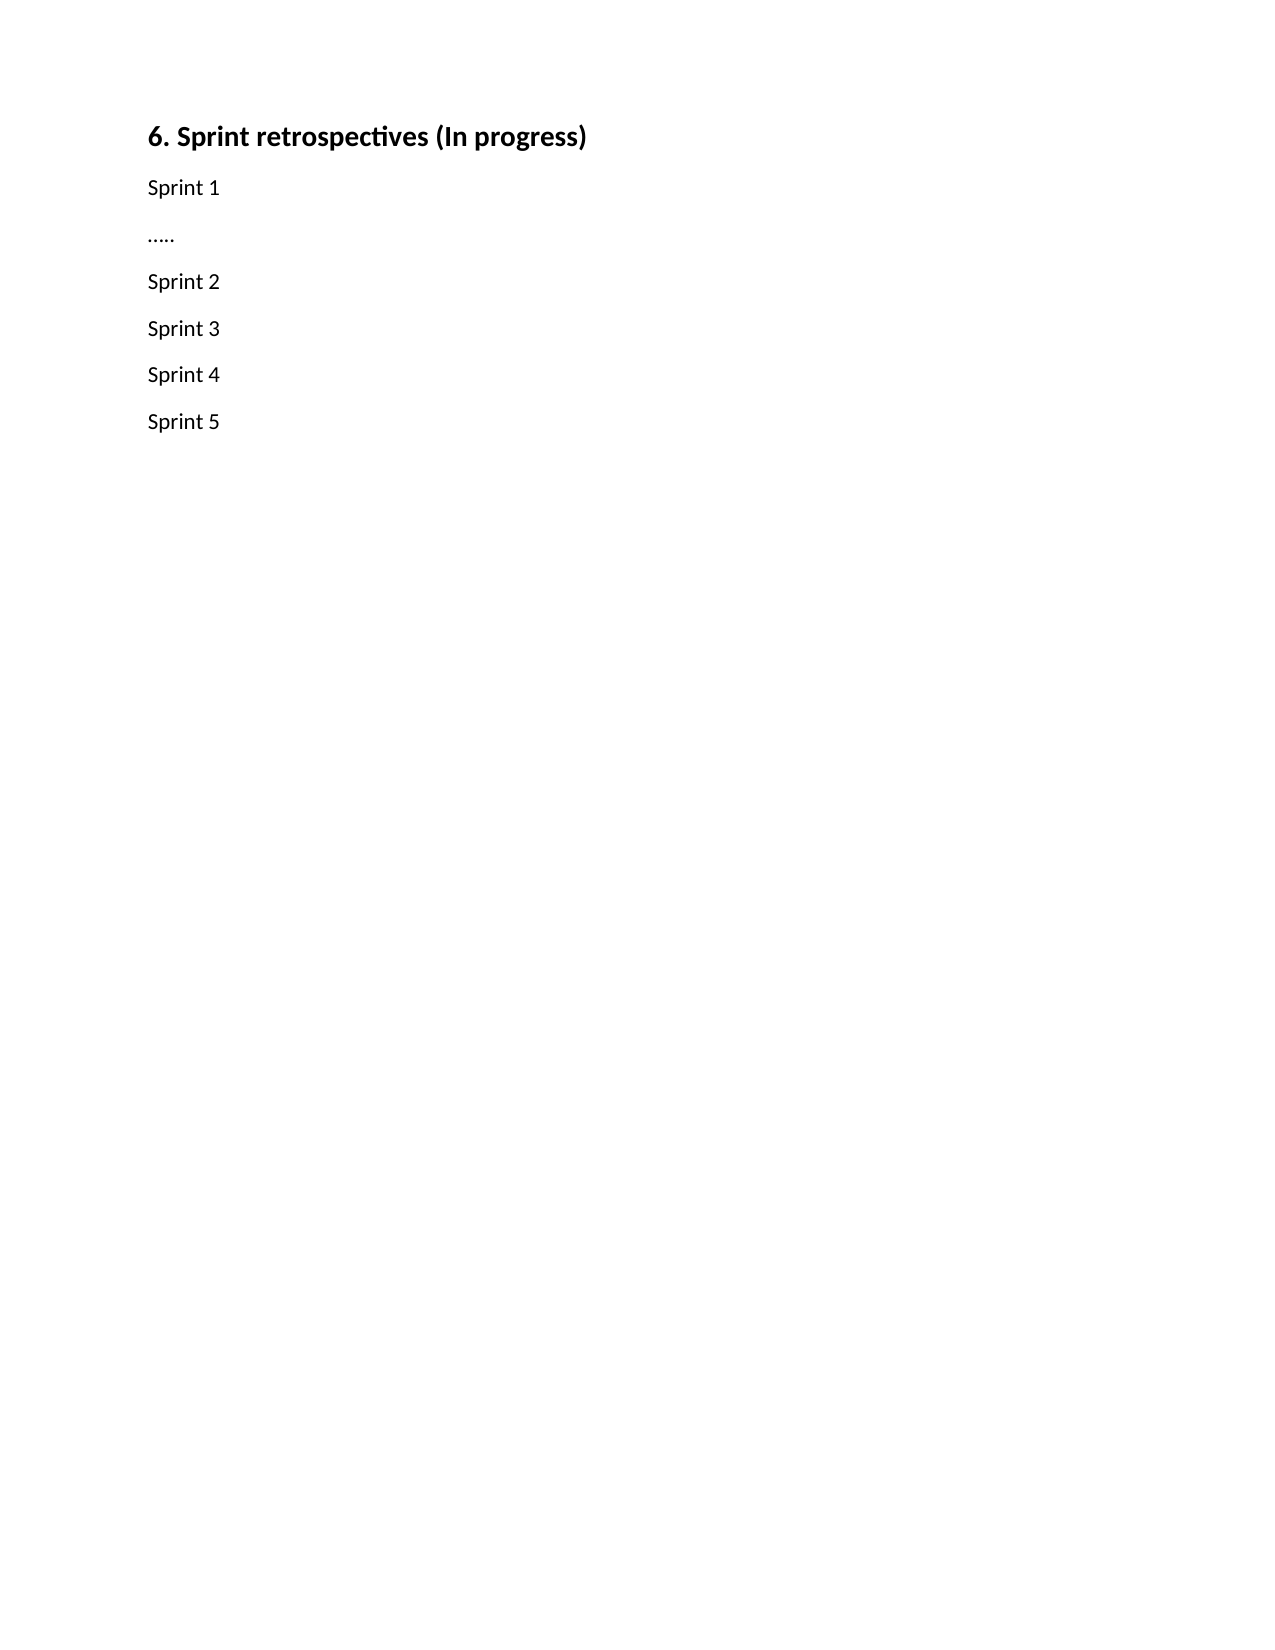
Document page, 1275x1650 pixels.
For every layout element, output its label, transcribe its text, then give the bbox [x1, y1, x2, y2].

text 6. Sprint retrospectives (In progress) [148, 118, 1127, 154]
text Sprint 4 [148, 361, 1127, 389]
text Sprint 2 [148, 267, 1127, 295]
text ….. [148, 220, 1127, 248]
text Sprint 3 [148, 314, 1127, 342]
text Sprint 5 [148, 407, 1127, 436]
text Sprint 1 [148, 173, 1127, 201]
